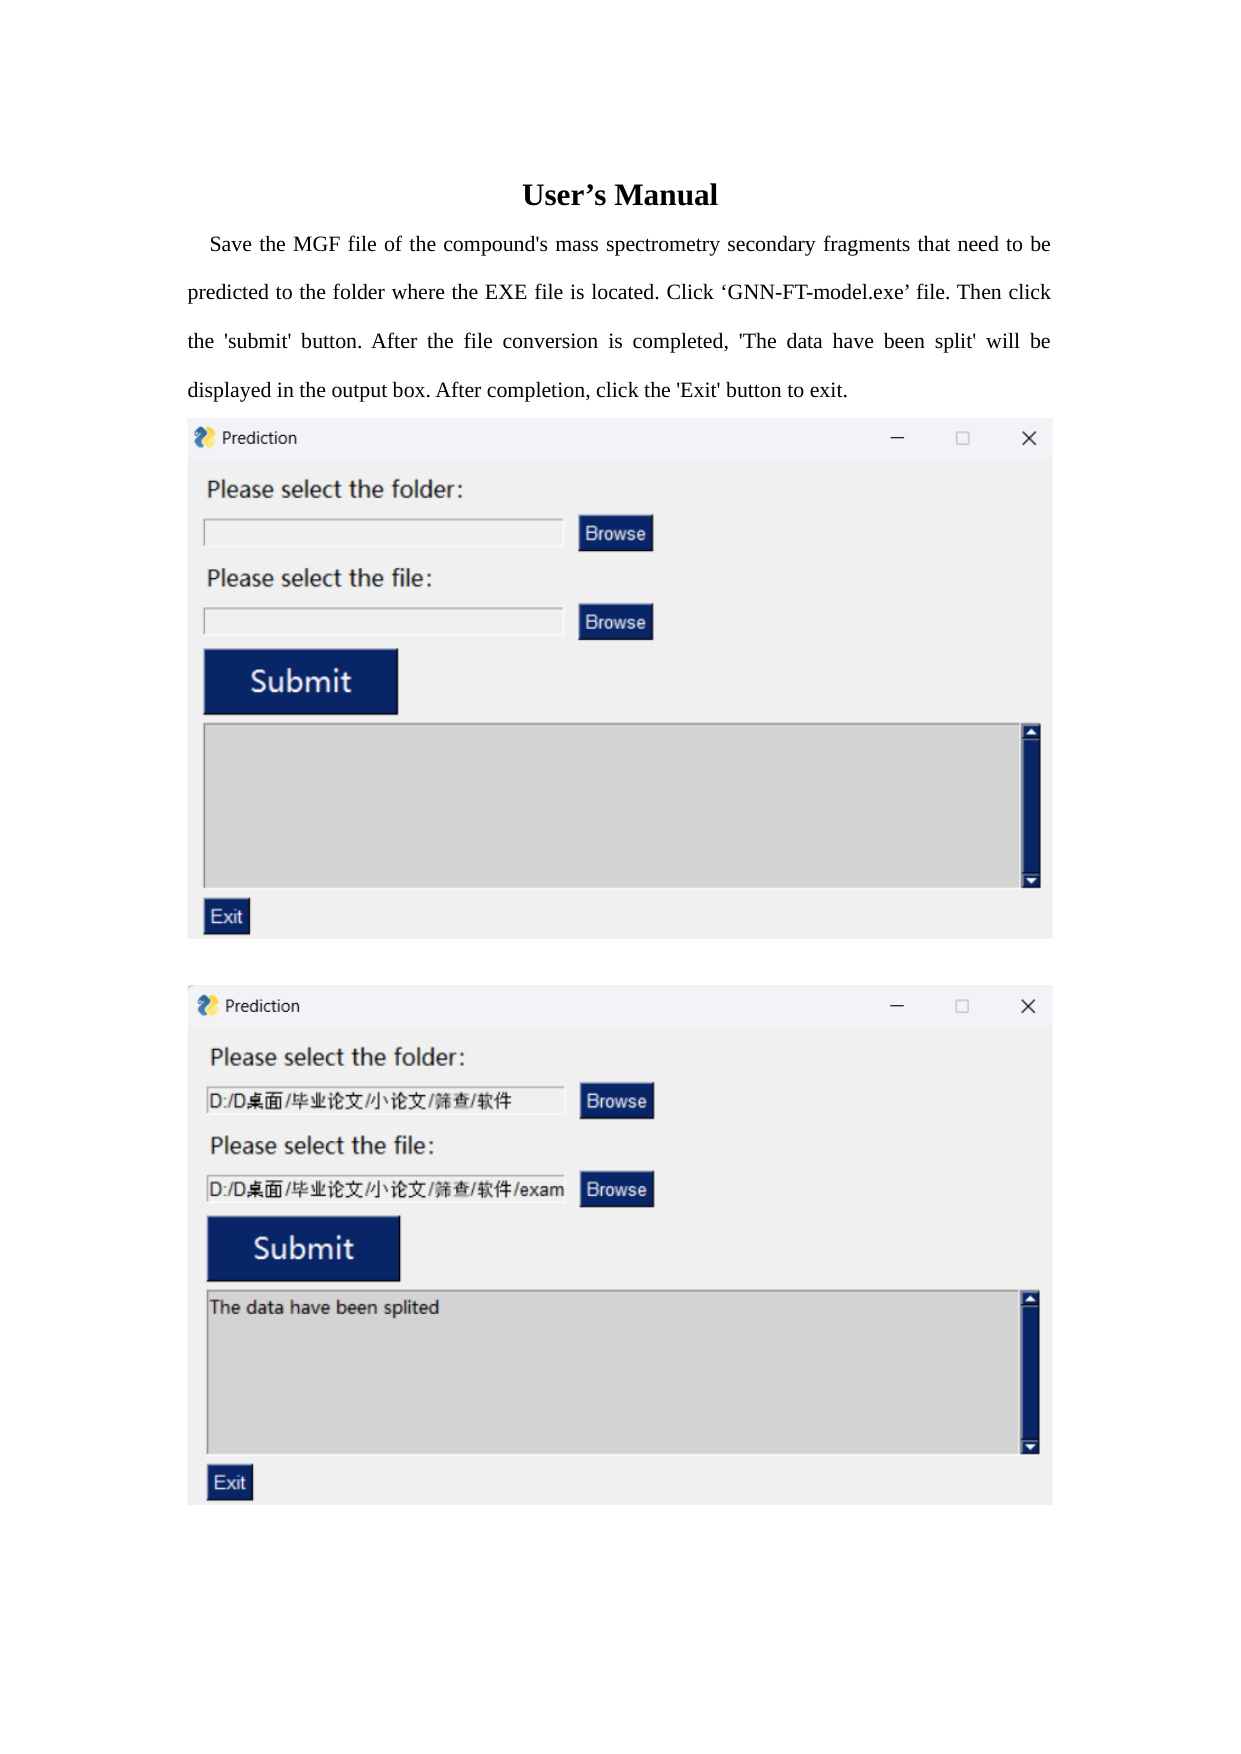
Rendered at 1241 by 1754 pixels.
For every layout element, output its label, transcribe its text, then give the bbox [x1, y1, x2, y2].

picture [187, 985, 1053, 1505]
text User’s Manual [187, 162, 1053, 227]
picture [187, 418, 1053, 939]
text Save the MGF file of the compound's mass spectrometry secondary fragments that need to be predicted to the folder where the EXE file is located. Click ‘GNN-FT-model.exe’ file. Then click the 'submit' button. After the file conversion is completed, 'The data have been split' will be displayed in the output box. After completion, click the 'Exit' button to exit. [187, 227, 1053, 406]
